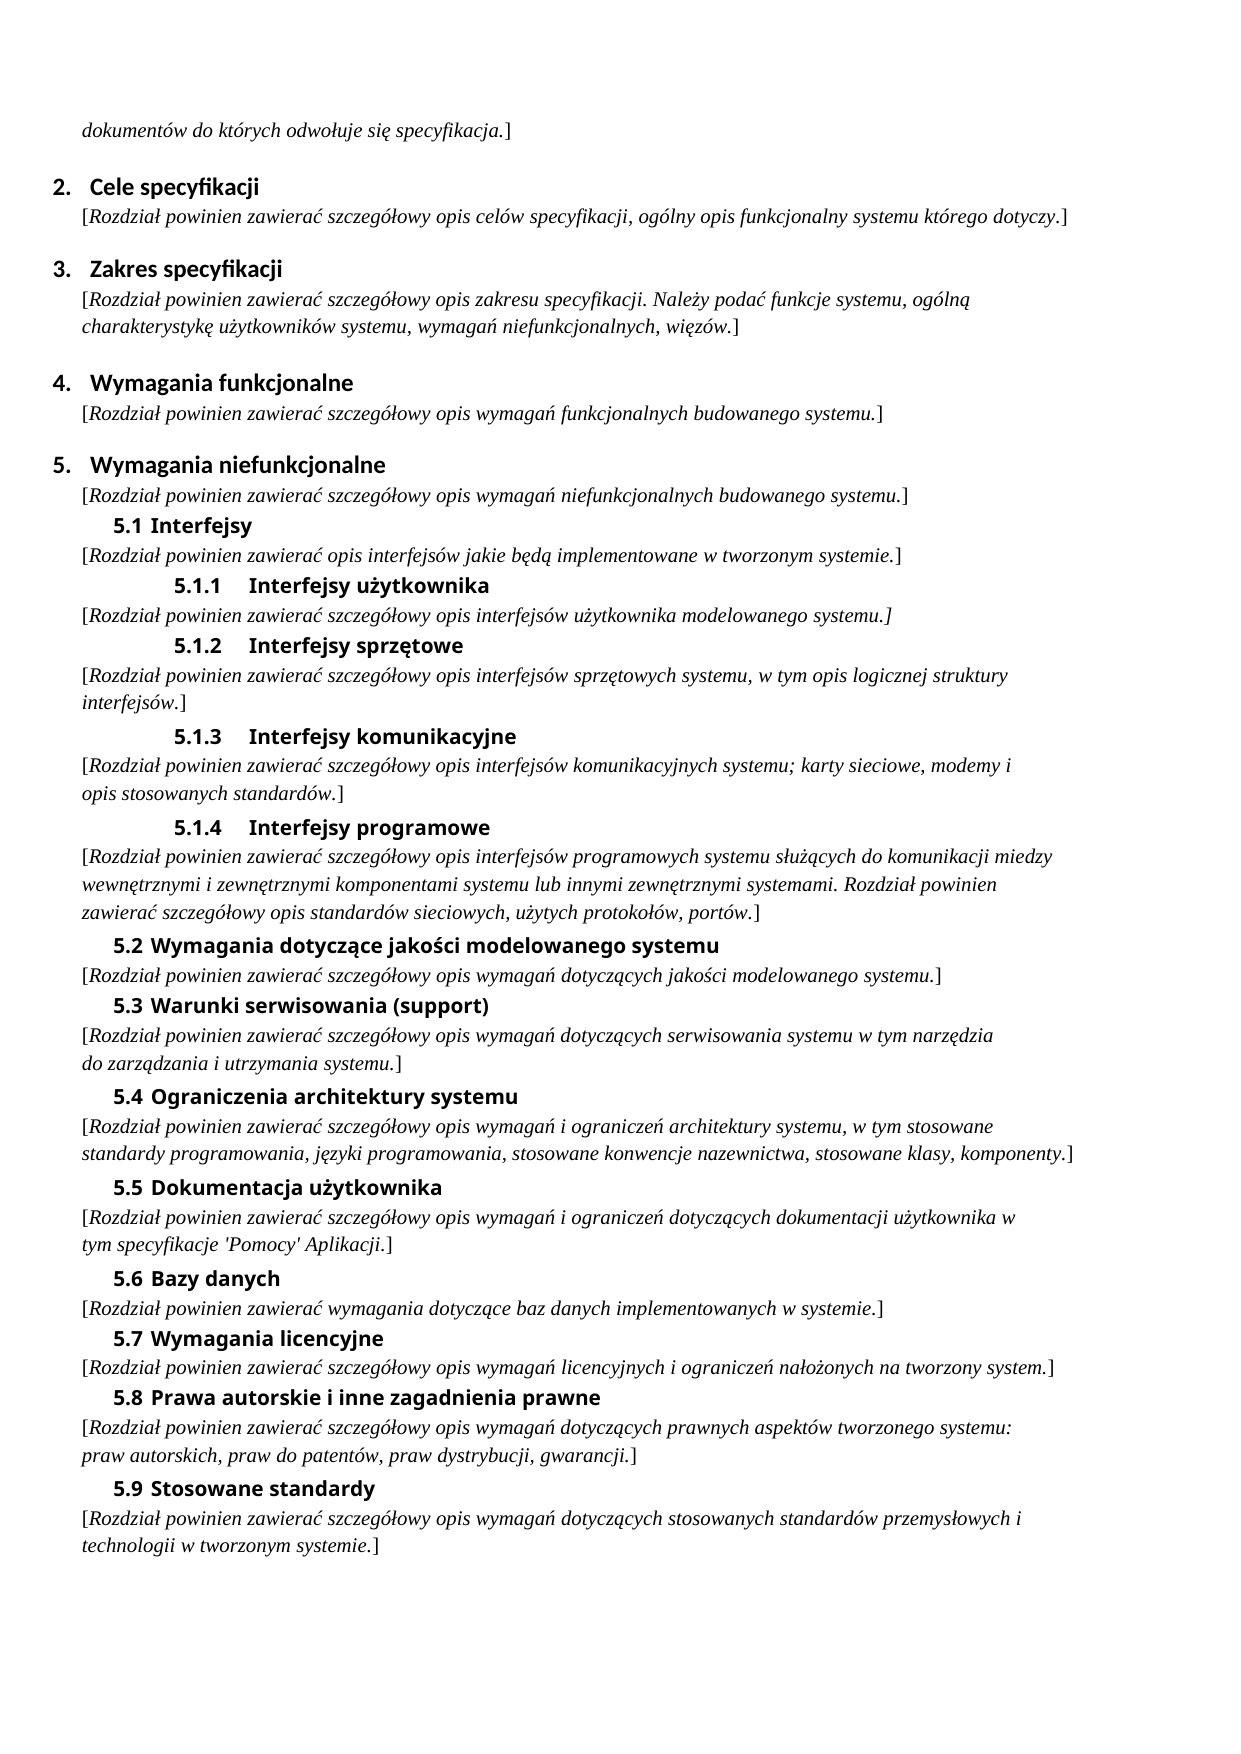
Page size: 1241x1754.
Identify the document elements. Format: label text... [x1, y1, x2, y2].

subtitle Zakres specyfikacji [52, 253, 1152, 284]
text [Rozdział powinien zawierać szczegółowy opis wymagań dotyczących stosowanych standardów przemysłowych i technologii w tworzonym systemie.] [82, 1506, 1097, 1557]
text [Rozdział powinien zawierać szczegółowy opis interfejsów użytkownika modelowanego systemu.] [82, 603, 1152, 627]
text [Rozdział powinien zawierać szczegółowy opis wymagań dotyczących serwisowania systemu w tym narzędzia do zarządzania i utrzymania systemu.] [82, 1023, 1015, 1074]
text [Rozdział powinien zawierać szczegółowy opis wymagań funkcjonalnych budowanego systemu.] [82, 401, 1152, 425]
text [Rozdział powinien zawierać szczegółowy opis wymagań niefunkcjonalnych budowanego systemu.] [82, 483, 1152, 507]
text [Rozdział powinien zawierać szczegółowy opis celów specyfikacji, ogólny opis funkcjonalny systemu którego dotyczy.] [82, 204, 1152, 228]
text [Rozdział powinien zawierać szczegółowy opis interfejsów programowych systemu służących do komunikacji miedzy wewnętrznymi i zewnętrznymi komponentami systemu lub innymi zewnętrznymi systemami. Rozdział powinien zawierać szczegółowy opis standardów sieciowych, użytych protokołów, portów.] [82, 844, 1073, 924]
subtitle Interfejsy [113, 511, 1152, 540]
subtitle Prawa autorskie i inne zagadnienia prawne [113, 1383, 1152, 1412]
text [Rozdział powinien zawierać wymagania dotyczące baz danych implementowanych w systemie.] [82, 1295, 1152, 1319]
subtitle Wymagania niefunkcjonalne [52, 450, 1152, 480]
text [Rozdział powinien zawierać szczegółowy opis wymagań i ograniczeń architektury systemu, w tym stosowane standardy programowania, języki programowania, stosowane konwencje nazewnictwa, stosowane klasy, komponenty.] [82, 1114, 1078, 1165]
text [Rozdział powinien zawierać szczegółowy opis wymagań i ograniczeń dotyczących dokumentacji użytkownika w tym specyfikacje 'Pomocy' Aplikacji.] [82, 1204, 1047, 1256]
subtitle Warunki serwisowania (support) [113, 991, 1152, 1019]
subtitle Cele specyfikacji [52, 171, 1152, 201]
text [Rozdział powinien zawierać szczegółowy opis zakresu specyfikacji. Należy podać funkcje systemu, ogólną charakterystykę użytkowników systemu, wymagań niefunkcjonalnych, więzów.] [82, 287, 1103, 338]
subtitle Stosowane standardy [113, 1474, 1152, 1503]
subtitle Interfejsy sprzętowe [174, 631, 1152, 659]
subtitle Interfejsy komunikacyjne [174, 722, 1152, 750]
subtitle Ograniczenia architektury systemu [113, 1082, 1152, 1111]
text [Rozdział powinien zawierać szczegółowy opis interfejsów sprzętowych systemu, w tym opis logicznej struktury interfejsów.] [82, 662, 1097, 714]
subtitle Wymagania funkcjonalne [52, 367, 1152, 398]
text [Rozdział powinien zawierać szczegółowy opis interfejsów komunikacyjnych systemu; karty sieciowe, modemy i opis stosowanych standardów.] [82, 753, 1047, 805]
text [Rozdział powinien zawierać szczegółowy opis wymagań licencyjnych i ograniczeń nałożonych na tworzony system.] [82, 1355, 1152, 1379]
subtitle Interfejsy programowe [174, 813, 1152, 841]
text [Rozdział powinien zawierać szczegółowy opis wymagań dotyczących prawnych aspektów tworzonego systemu: praw autorskich, praw do patentów, praw dystrybucji, gwarancji.] [82, 1415, 1056, 1467]
text [Rozdział powinien zawierać szczegółowy opis wymagań dotyczących jakości modelowanego systemu.] [82, 963, 1152, 987]
subtitle Wymagania licencyjne [113, 1324, 1152, 1352]
subtitle Bazy danych [113, 1264, 1152, 1292]
text [Rozdział powinien zawierać opis interfejsów jakie będą implementowane w tworzonym systemie.] [82, 543, 1152, 567]
subtitle Dokumentacja użytkownika [113, 1173, 1152, 1202]
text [82, 118, 1152, 142]
subtitle Wymagania dotyczące jakości modelowanego systemu [113, 931, 1152, 960]
subtitle Interfejsy użytkownika [174, 571, 1152, 600]
